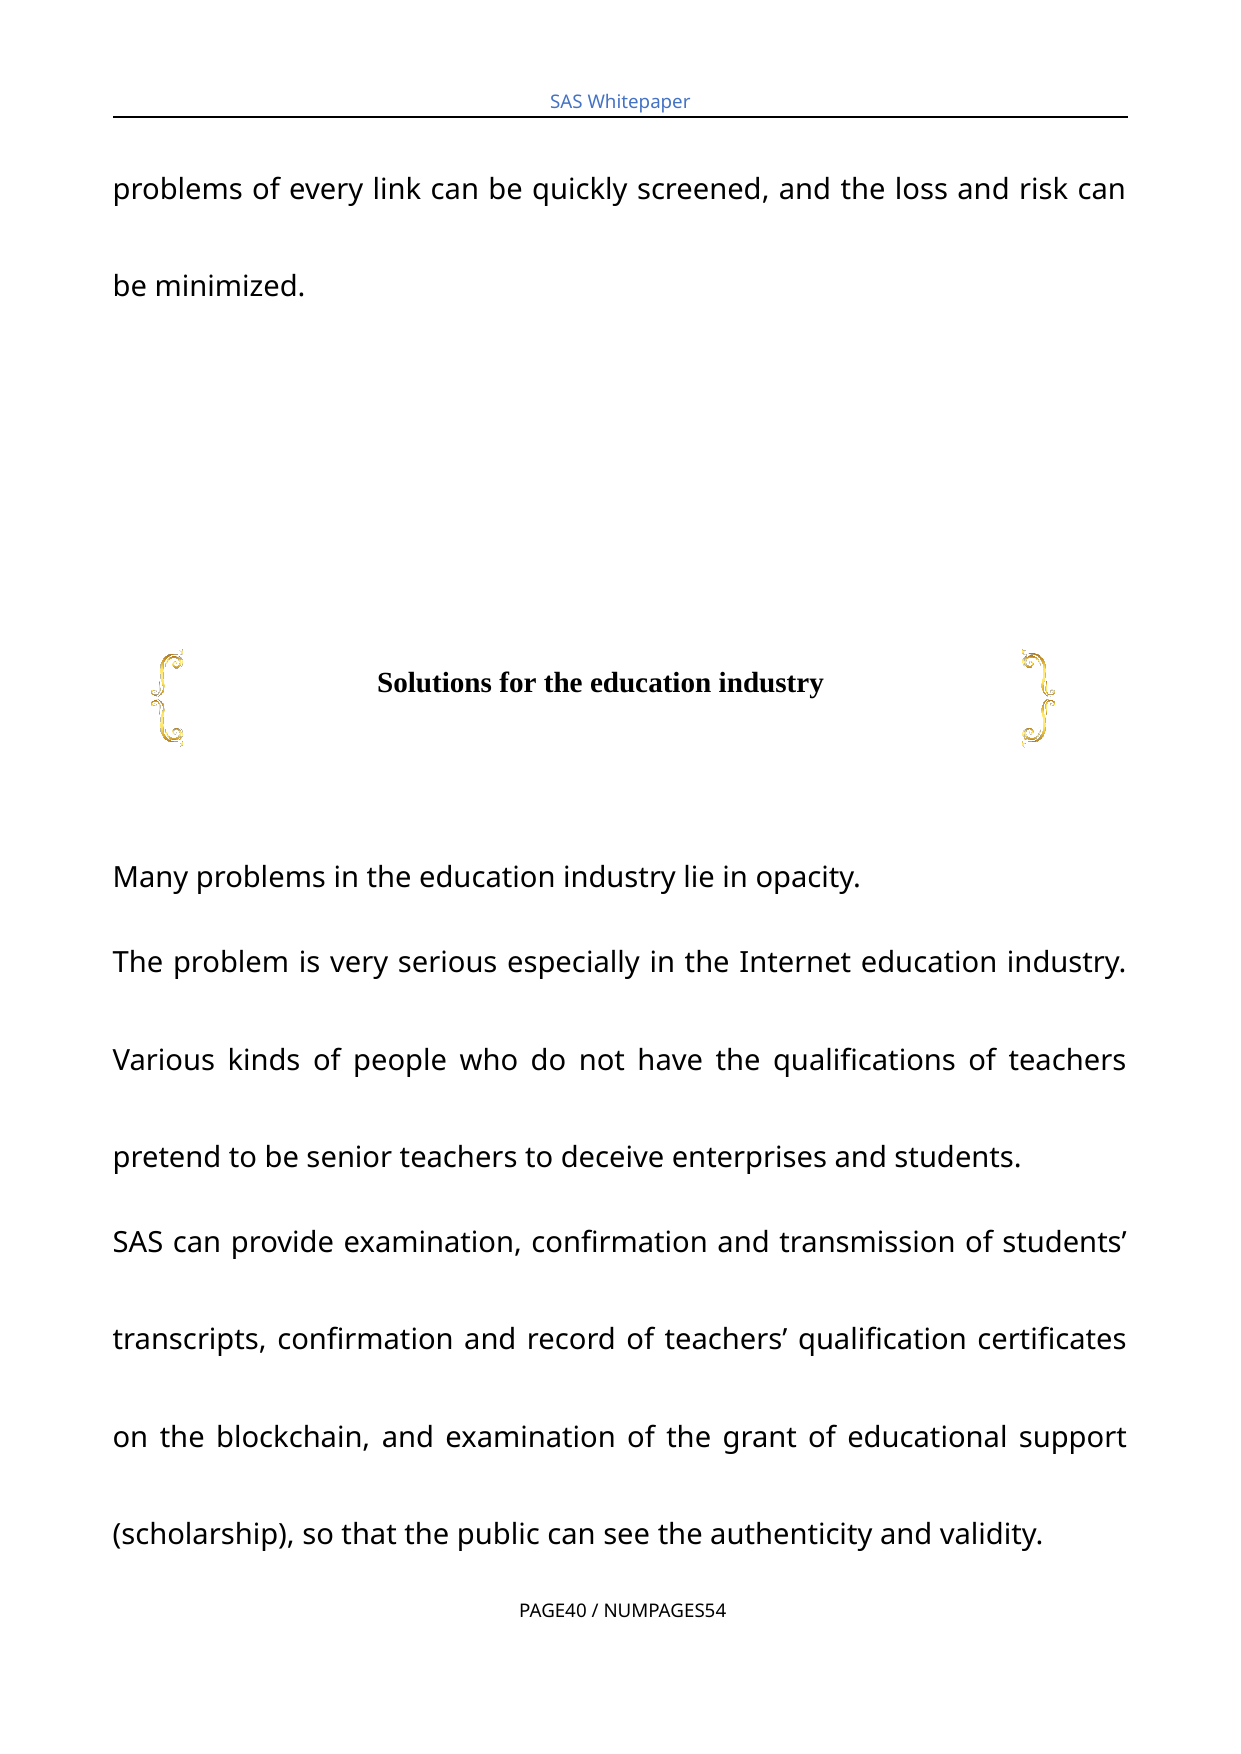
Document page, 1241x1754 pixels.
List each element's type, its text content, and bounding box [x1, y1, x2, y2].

text Many problems in the education industry lie in opacity. [112, 844, 1128, 909]
text The problem is very serious especially in the Internet education industry. Various kinds of people who do not have the qualifications of teachers pretend to be senior teachers to deceive enterprises and students. [112, 929, 1128, 1189]
text SAS can provide examination, confirmation and transmission of students’ transcripts, confirmation and record of teachers’ qualification certificates on the blockchain, and examination of the grant of educational support (scholarship), so that the public can see the authenticity and validity. [112, 1208, 1128, 1566]
picture [132, 646, 183, 748]
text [112, 156, 1128, 318]
picture [1022, 646, 1074, 748]
